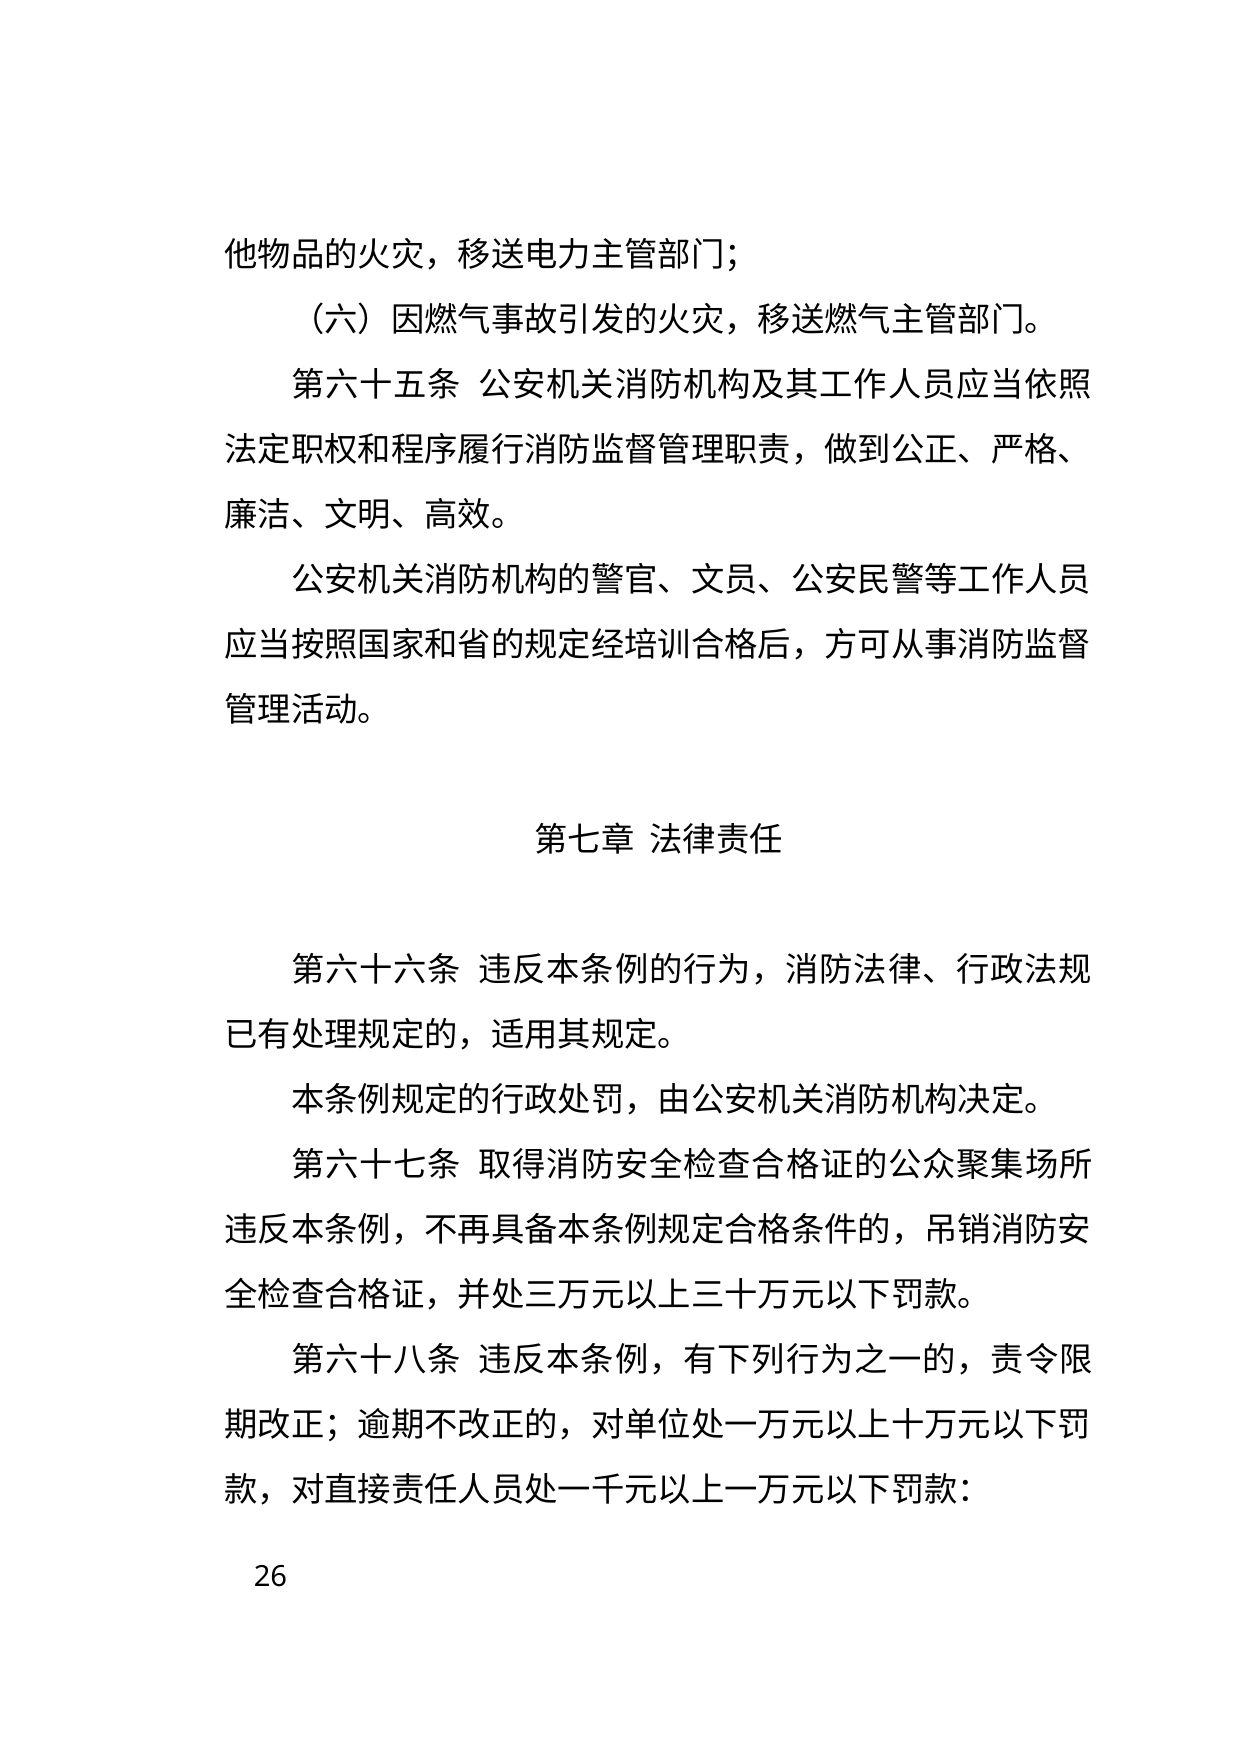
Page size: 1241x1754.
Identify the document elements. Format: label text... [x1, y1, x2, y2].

text 第六十七条 取得消防安全检查合格证的公众聚集场所违反本条例，不再具备本条例规定合格条件的，吊销消防安全检查合格证，并处三万元以上三十万元以下罚款。 [224, 1129, 1093, 1324]
text 第七章 法律责任 [224, 804, 1093, 869]
text 第六十六条 违反本条例的行为，消防法律、行政法规已有处理规定的，适用其规定。 [224, 934, 1093, 1064]
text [224, 219, 1093, 284]
text 第六十八条 违反本条例，有下列行为之一的，责令限期改正；逾期不改正的，对单位处一万元以上十万元以下罚款，对直接责任人员处一千元以上一万元以下罚款： [224, 1324, 1093, 1519]
text 本条例规定的行政处罚，由公安机关消防机构决定。 [224, 1064, 1093, 1129]
text 第六十五条 公安机关消防机构及其工作人员应当依照法定职权和程序履行消防监督管理职责，做到公正、严格、廉洁、文明、高效。 [224, 349, 1093, 544]
text （六）因燃气事故引发的火灾，移送燃气主管部门。 [224, 284, 1093, 349]
text 公安机关消防机构的警官、文员、公安民警等工作人员应当按照国家和省的规定经培训合格后，方可从事消防监督管理活动。 [224, 544, 1093, 739]
